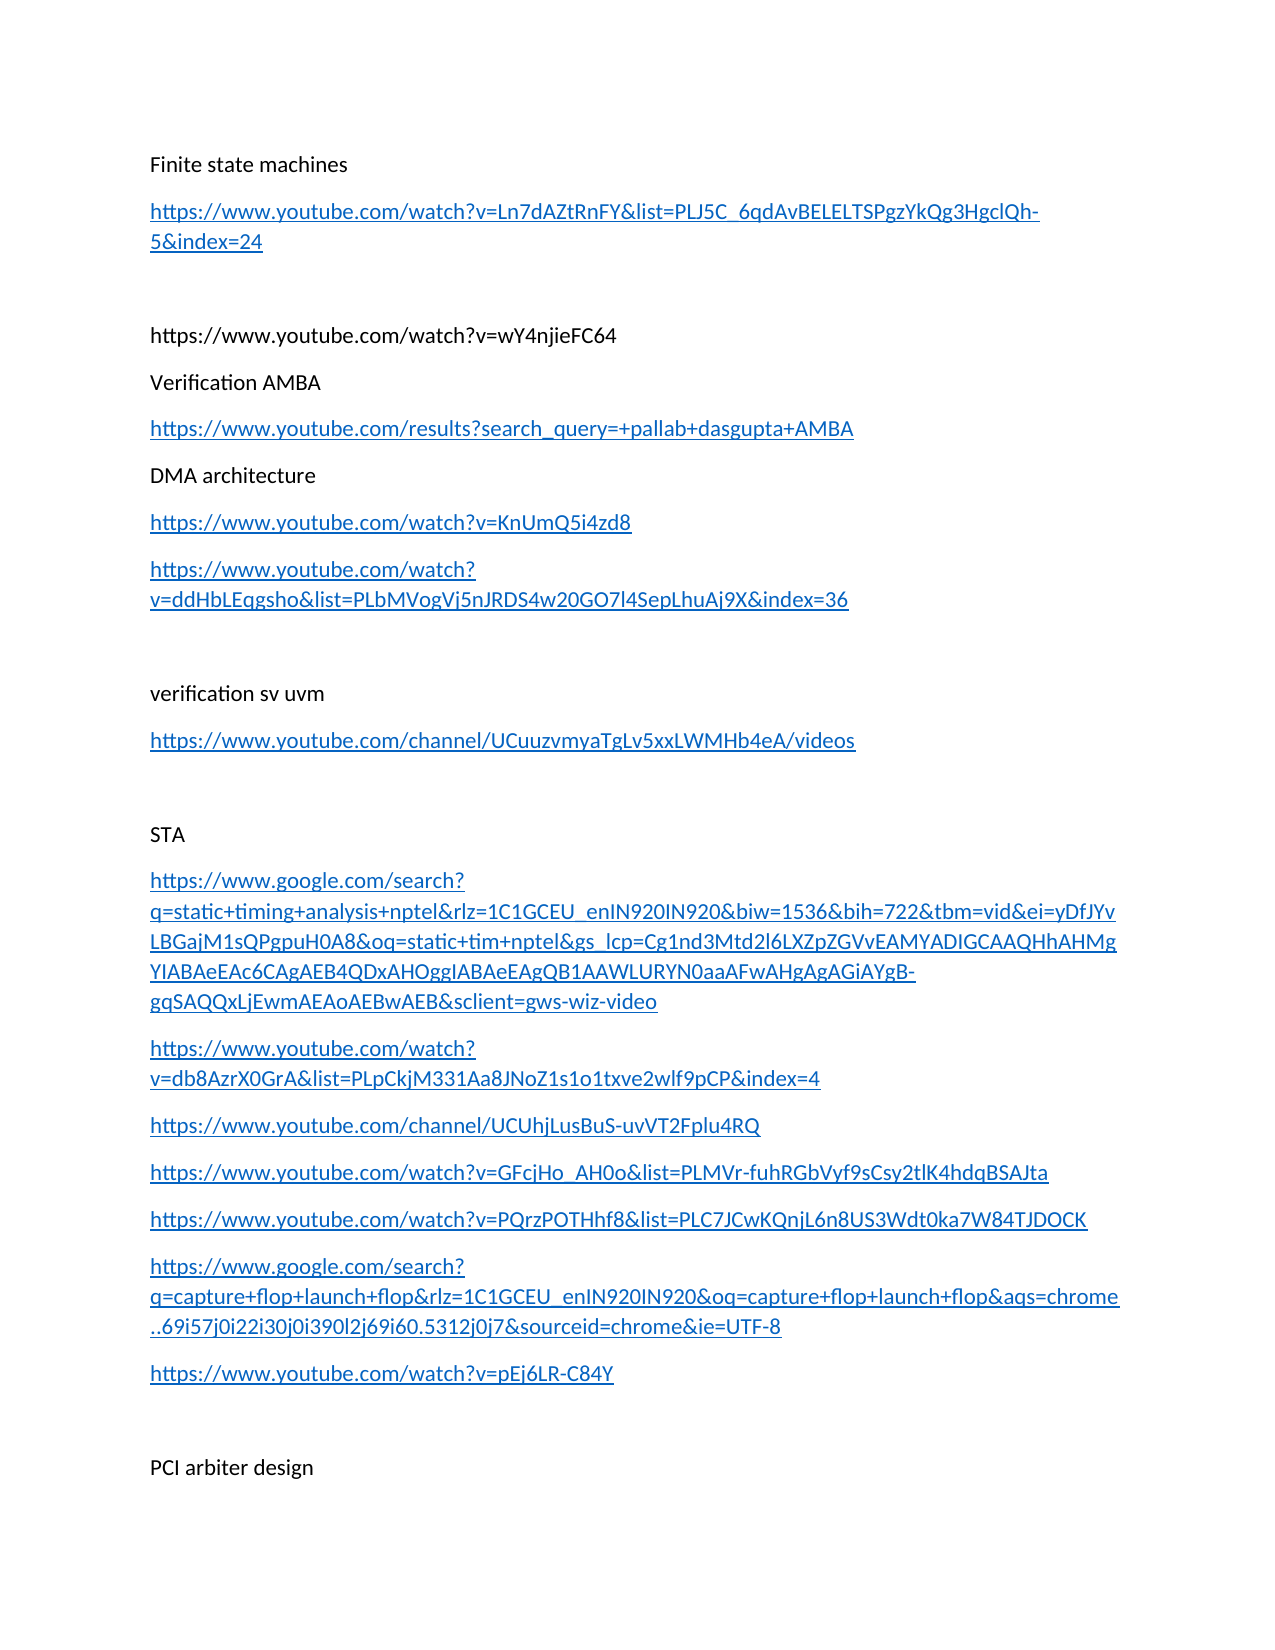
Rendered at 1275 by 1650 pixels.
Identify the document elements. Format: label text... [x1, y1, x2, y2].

text PCI arbiter design [150, 1453, 1125, 1481]
text STA [150, 820, 1125, 848]
text https://www.youtube.com/watch?v=pEj6LR-C84Y [150, 1359, 1125, 1387]
text https://www.google.com/search?q=static+timing+analysis+nptel&rlz=1C1GCEU_enIN920IN920&biw=1536&bih=722&tbm=vid&ei=yDfJYvLBGajM1sQPgpuH0A8&oq=static+tim+nptel&gs_lcp=Cg1nd3Mtd2l6LXZpZGVvEAMYADIGCAAQHhAHMgYIABAeEAc6CAgAEB4QDxAHOggIABAeEAgQB1AAWLURYN0aaAFwAHgAgAGiAYgB-gqSAQQxLjEwmAEAoAEBwAEB&sclient=gws-wiz-video [150, 867, 1125, 1016]
text verification sv uvm [150, 679, 1125, 707]
text https://www.youtube.com/watch?v=ddHbLEqgsho&list=PLbMVogVj5nJRDS4w20GO7l4SepLhuAj9X&index=36 [150, 555, 1125, 613]
text https://www.youtube.com/watch?v=PQrzPOTHhf8&list=PLC7JCwKQnjL6n8US3Wdt0ka7W84TJDOCK [150, 1205, 1125, 1233]
text Verification AMBA [150, 368, 1125, 396]
text https://www.youtube.com/watch?v=wY4njieFC64 [150, 321, 1125, 349]
text https://www.youtube.com/watch?v=Ln7dAZtRnFY&list=PLJ5C_6qdAvBELELTSPgzYkQg3HgclQh-5&index=24 [150, 197, 1125, 255]
text https://www.youtube.com/results?search_query=+pallab+dasgupta+AMBA [150, 414, 1125, 443]
text https://www.youtube.com/channel/UCuuzvmyaTgLv5xxLWMHb4eA/videos [150, 726, 1125, 754]
text https://www.youtube.com/channel/UCUhjLusBuS-uvVT2Fplu4RQ [150, 1111, 1125, 1139]
text https://www.google.com/search?q=capture+flop+launch+flop&rlz=1C1GCEU_enIN920IN920&oq=capture+flop+launch+flop&aqs=chrome..69i57j0i22i30j0i390l2j69i60.5312j0j7&sourceid=chrome&ie=UTF-8 [150, 1252, 1125, 1341]
text DMA architecture [150, 461, 1125, 489]
text https://www.youtube.com/watch?v=KnUmQ5i4zd8 [150, 508, 1125, 536]
text Finite state machines [150, 150, 1125, 178]
text https://www.youtube.com/watch?v=db8AzrX0GrA&list=PLpCkjM331Aa8JNoZ1s1o1txve2wlf9pCP&index=4 [150, 1034, 1125, 1093]
text https://www.youtube.com/watch?v=GFcjHo_AH0o&list=PLMVr-fuhRGbVyf9sCsy2tlK4hdqBSAJta [150, 1158, 1125, 1186]
